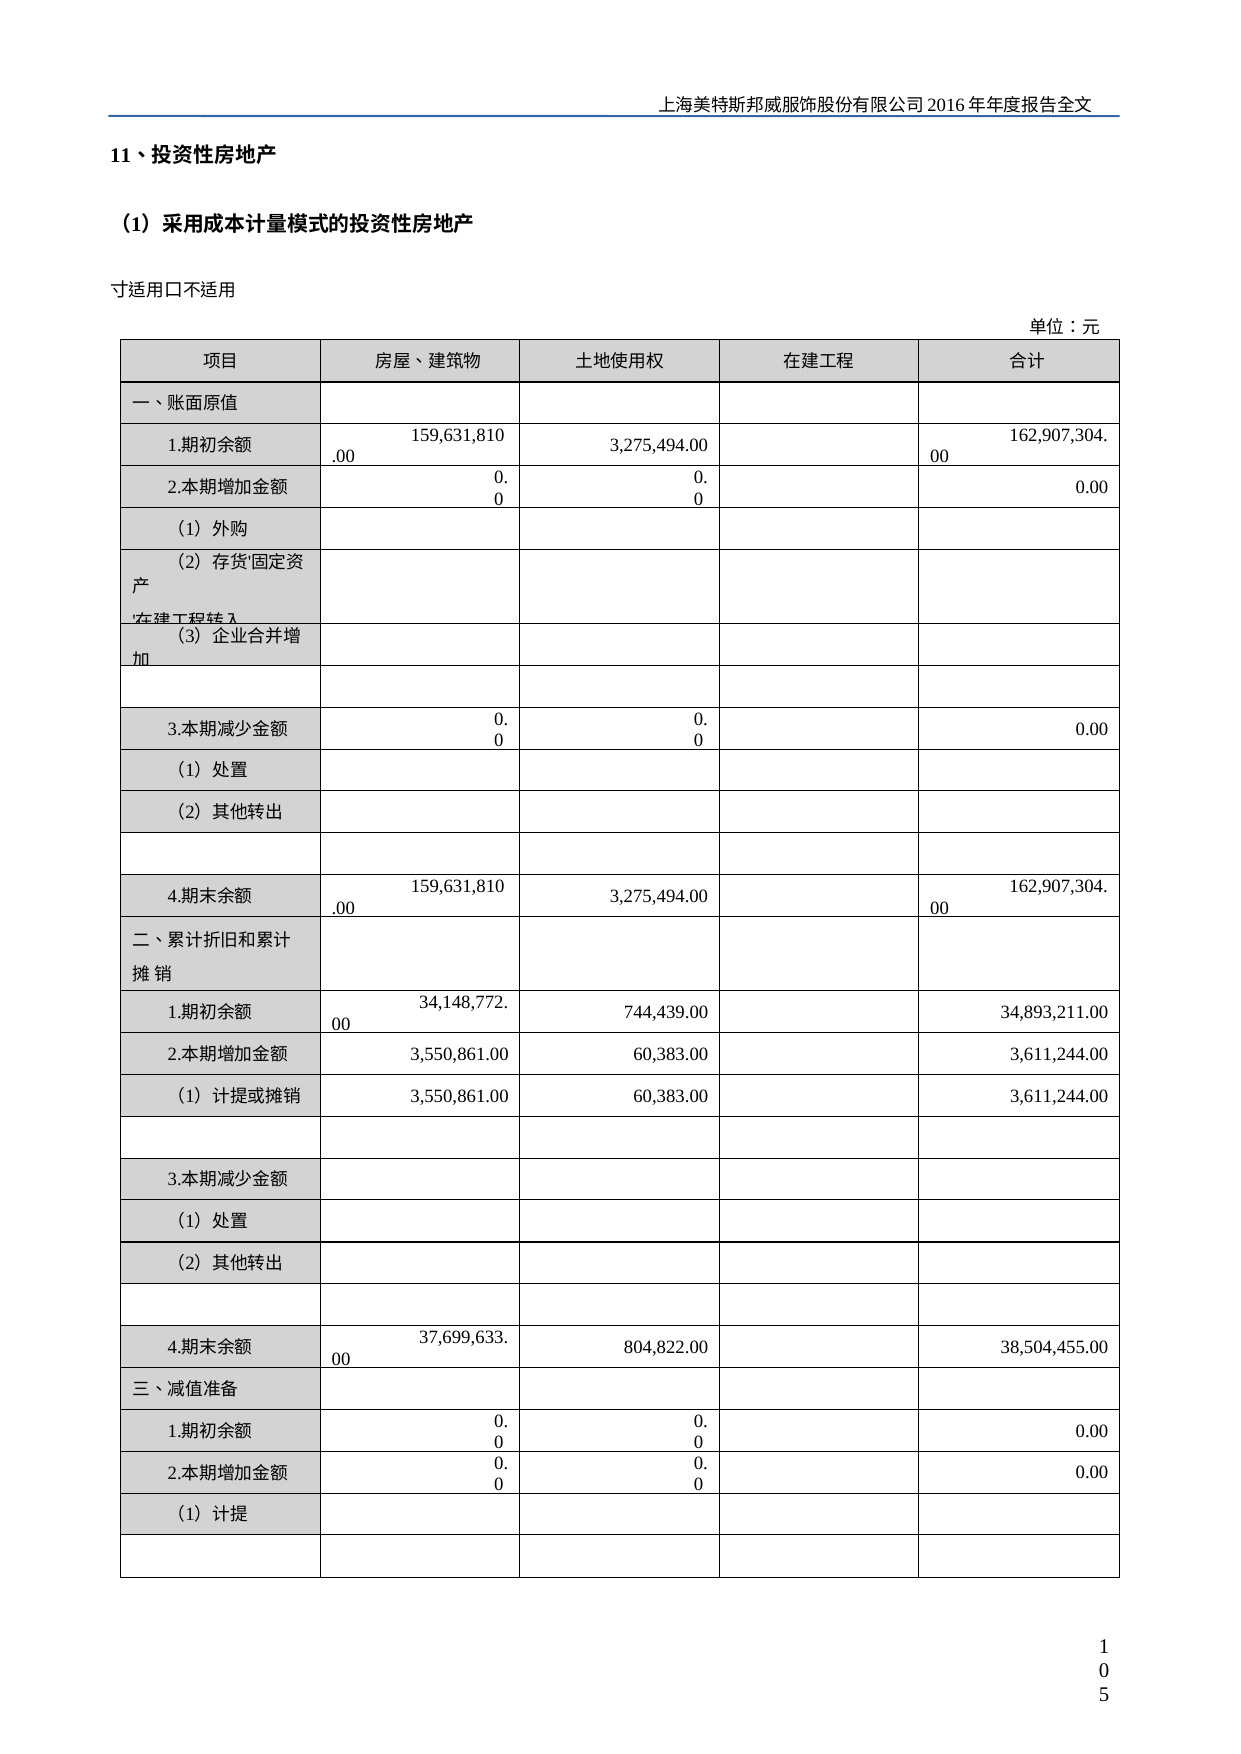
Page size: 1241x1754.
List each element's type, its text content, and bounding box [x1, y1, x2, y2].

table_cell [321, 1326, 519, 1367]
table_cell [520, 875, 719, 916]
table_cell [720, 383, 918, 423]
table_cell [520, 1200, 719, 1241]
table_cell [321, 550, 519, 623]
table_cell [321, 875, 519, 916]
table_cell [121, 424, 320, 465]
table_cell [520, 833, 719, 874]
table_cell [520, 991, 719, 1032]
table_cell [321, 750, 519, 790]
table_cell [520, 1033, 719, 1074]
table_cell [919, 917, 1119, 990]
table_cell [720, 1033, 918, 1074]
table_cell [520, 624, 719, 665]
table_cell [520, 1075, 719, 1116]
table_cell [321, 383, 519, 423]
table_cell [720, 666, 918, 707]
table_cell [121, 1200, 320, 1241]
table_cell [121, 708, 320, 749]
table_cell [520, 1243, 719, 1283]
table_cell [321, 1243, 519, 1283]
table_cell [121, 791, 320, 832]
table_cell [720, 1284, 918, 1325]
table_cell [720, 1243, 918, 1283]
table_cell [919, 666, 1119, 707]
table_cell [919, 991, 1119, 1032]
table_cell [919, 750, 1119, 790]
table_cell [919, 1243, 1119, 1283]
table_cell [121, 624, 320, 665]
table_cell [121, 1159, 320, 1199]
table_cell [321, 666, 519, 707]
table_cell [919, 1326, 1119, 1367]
text 寸适用口不适用 [110, 277, 1130, 302]
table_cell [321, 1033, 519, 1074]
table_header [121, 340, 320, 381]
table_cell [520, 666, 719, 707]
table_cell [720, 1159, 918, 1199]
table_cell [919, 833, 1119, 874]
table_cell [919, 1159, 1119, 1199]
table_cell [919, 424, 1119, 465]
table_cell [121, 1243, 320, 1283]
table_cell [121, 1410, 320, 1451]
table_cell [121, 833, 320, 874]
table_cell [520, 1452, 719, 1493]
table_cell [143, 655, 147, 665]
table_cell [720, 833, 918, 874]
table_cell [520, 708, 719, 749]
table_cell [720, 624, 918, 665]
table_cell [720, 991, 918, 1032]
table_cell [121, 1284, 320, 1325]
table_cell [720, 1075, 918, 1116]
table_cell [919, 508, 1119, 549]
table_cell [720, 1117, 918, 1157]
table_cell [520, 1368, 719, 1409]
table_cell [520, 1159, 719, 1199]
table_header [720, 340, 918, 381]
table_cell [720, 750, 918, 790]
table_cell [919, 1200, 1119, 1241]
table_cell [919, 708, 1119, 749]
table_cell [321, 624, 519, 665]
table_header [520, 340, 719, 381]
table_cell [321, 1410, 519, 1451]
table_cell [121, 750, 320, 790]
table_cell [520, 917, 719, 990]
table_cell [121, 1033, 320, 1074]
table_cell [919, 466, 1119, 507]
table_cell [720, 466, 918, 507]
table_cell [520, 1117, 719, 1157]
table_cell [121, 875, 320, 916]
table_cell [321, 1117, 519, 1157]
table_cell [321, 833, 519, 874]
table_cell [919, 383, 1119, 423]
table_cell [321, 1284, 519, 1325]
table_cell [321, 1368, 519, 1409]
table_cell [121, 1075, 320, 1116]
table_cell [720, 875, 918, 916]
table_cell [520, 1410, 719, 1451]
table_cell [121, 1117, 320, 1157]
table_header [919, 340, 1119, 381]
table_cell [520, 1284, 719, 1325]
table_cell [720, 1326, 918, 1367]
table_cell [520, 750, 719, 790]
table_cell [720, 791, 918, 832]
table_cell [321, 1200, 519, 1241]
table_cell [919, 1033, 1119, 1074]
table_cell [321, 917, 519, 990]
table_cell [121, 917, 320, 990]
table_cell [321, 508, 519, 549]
text （1）采用成本计量模式的投资性房地产 [110, 209, 1130, 237]
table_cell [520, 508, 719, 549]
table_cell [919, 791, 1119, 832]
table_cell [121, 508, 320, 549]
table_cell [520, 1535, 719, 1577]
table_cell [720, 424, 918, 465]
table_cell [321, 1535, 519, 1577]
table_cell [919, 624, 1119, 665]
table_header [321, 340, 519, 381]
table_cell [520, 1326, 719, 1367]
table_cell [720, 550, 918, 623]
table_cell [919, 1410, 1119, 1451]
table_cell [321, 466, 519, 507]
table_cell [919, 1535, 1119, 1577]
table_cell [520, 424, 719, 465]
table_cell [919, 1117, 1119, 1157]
text 11、投资性房地产 [110, 141, 1130, 169]
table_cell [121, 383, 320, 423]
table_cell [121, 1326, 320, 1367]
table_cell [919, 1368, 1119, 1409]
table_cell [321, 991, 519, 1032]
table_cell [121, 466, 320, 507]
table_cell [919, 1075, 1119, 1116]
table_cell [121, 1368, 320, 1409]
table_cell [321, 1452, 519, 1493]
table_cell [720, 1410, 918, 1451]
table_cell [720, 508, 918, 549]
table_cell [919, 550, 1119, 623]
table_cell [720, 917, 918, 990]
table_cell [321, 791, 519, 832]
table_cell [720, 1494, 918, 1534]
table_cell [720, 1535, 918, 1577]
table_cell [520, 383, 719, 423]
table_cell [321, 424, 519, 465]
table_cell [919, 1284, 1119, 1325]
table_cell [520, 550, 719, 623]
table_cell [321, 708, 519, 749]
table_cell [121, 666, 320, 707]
text 单位：元 [1029, 315, 1130, 339]
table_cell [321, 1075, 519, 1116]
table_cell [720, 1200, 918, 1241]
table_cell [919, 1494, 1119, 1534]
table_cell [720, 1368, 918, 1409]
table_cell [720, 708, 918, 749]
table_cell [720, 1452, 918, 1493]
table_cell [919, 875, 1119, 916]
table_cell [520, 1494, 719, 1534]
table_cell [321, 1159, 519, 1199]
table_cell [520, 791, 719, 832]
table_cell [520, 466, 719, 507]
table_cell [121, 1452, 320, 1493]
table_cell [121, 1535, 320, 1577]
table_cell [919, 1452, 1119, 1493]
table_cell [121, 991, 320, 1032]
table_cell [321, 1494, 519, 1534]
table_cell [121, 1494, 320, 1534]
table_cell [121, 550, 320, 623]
